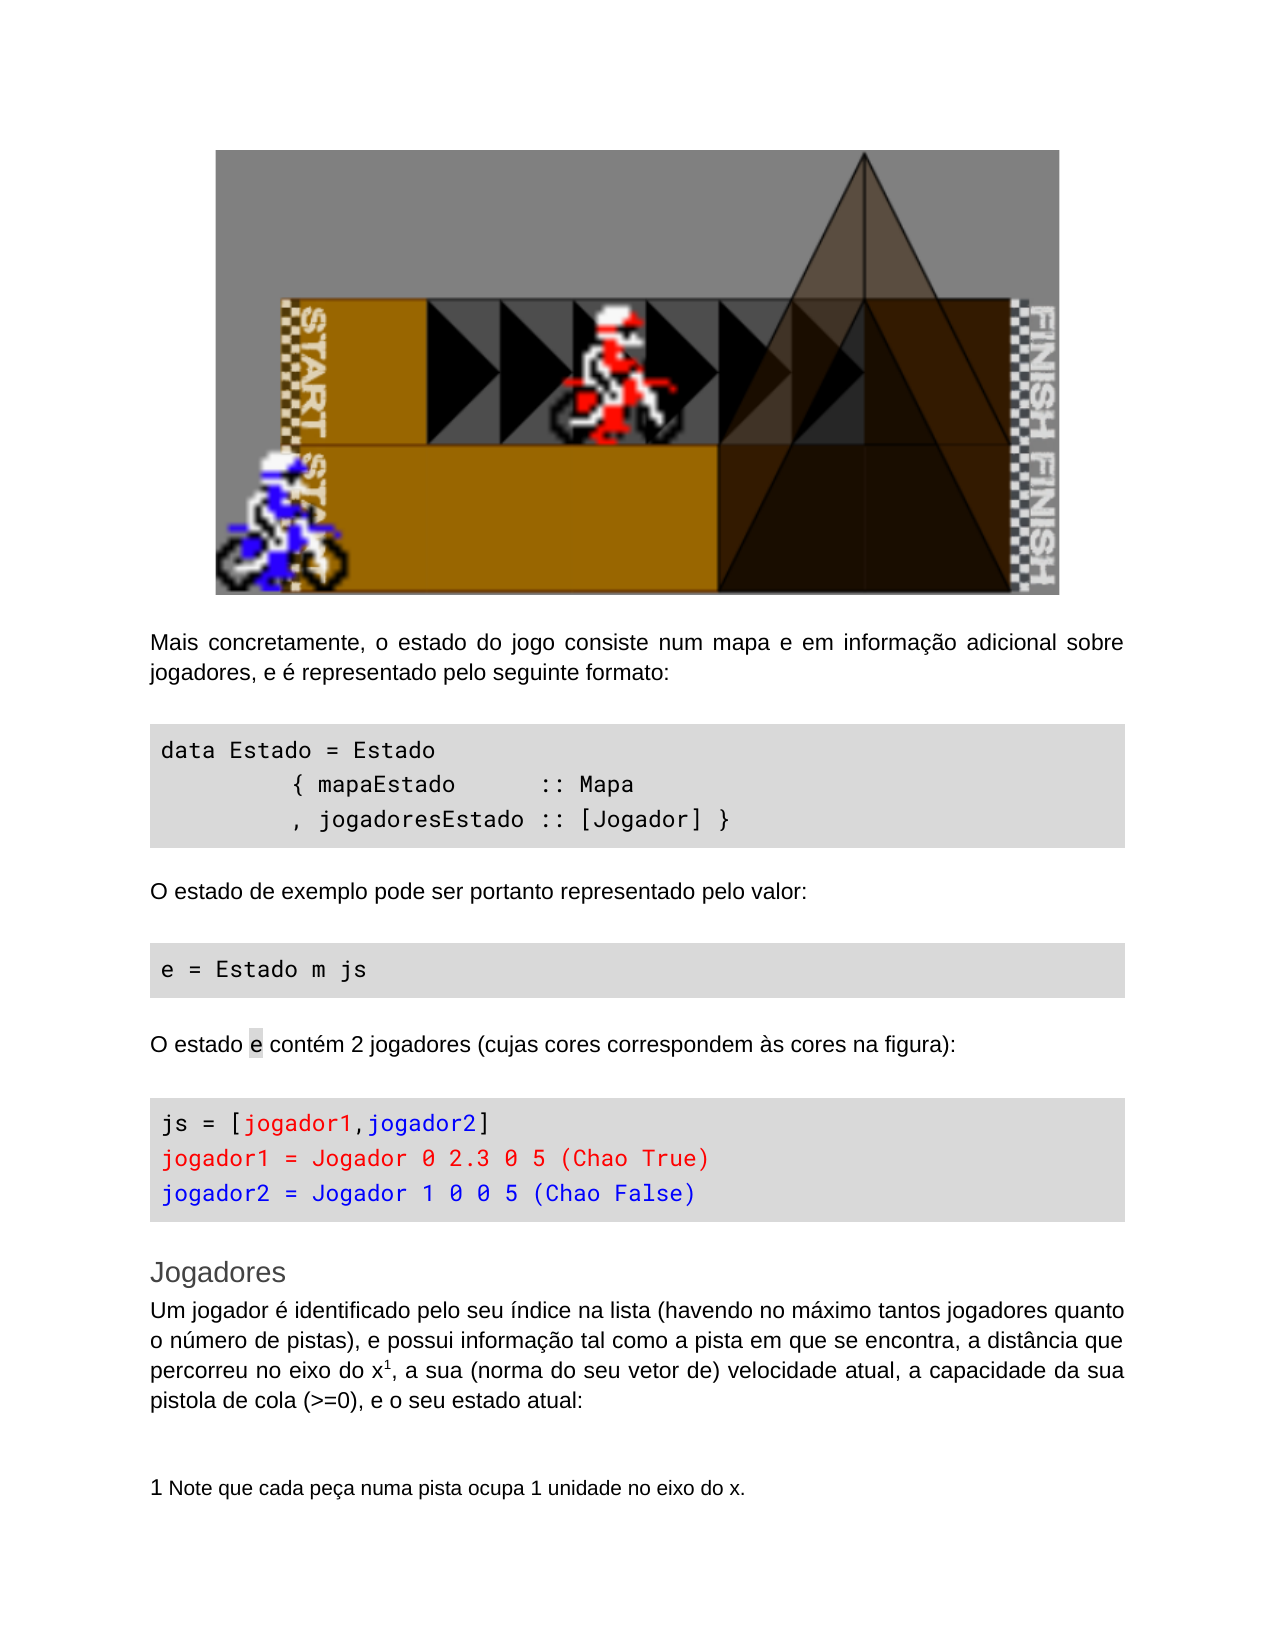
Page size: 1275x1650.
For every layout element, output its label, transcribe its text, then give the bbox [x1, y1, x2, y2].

text O estado e contém 2 jogadores (cujas cores correspondem às cores na figura): [263, 1028, 1125, 1058]
table_header e = Estado m js [150, 943, 1125, 998]
picture [215, 150, 1060, 595]
text Mais concretamente, o estado do jogo consiste num mapa e em informação adicional sobre jogadores, e é representado pelo seguinte formato: [150, 628, 1125, 685]
table_header js = [jogador1,jogador2] jogador1 = Jogador 0 2.3 0 5 (Chao True) jogador2 = Jogador 1 0 0 5 (Chao False) [150, 1098, 1125, 1222]
subtitle Jogadores [150, 1255, 1125, 1288]
table_header data Estado = Estado { mapaEstado :: Mapa , jogadoresEstado :: [Jogador] } [150, 724, 1125, 848]
text O estado de exemplo pode ser portanto representado pelo valor: [150, 878, 1125, 904]
text Um jogador é identificado pelo seu índice na lista (havendo no máximo tantos jogadores quanto o número de pistas), e possui informação tal como a pista em que se encontra, a distância que percorreu no eixo do x, a sua (norma do seu vetor de) velocidade atual, a capacidade da sua pistola de cola (>=0), e o seu estado atual: [150, 1297, 1125, 1414]
